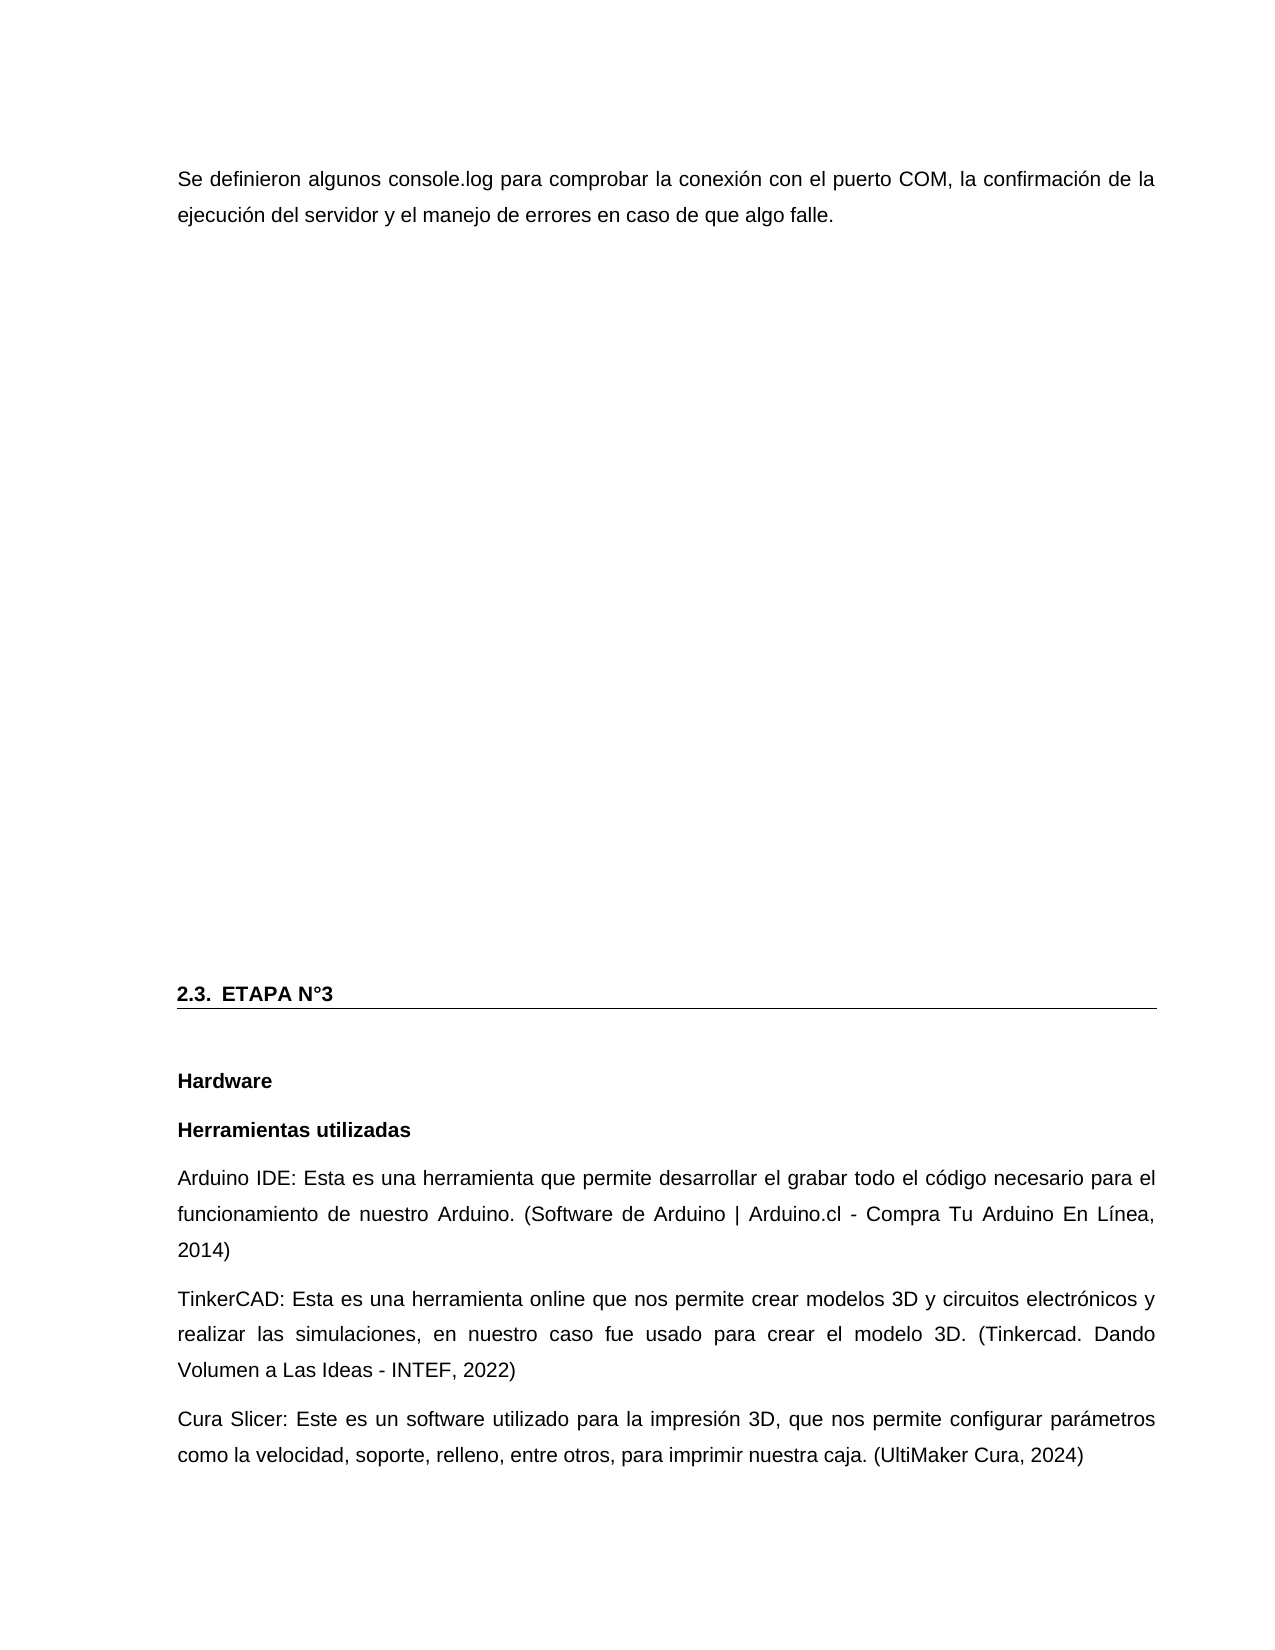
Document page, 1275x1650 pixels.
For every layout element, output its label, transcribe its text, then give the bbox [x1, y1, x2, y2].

text Herramientas utilizadas [177, 1118, 1157, 1142]
text Cura Slicer: Este es un software utilizado para la impresión 3D, que nos permite configurar parámetros como la velocidad, soporte, relleno, entre otros, para imprimir nuestra caja. (UltiMaker Cura, 2024) [177, 1407, 1157, 1467]
text TinkerCAD: Esta es una herramienta online que nos permite crear modelos 3D y circuitos electrónicos y realizar las simulaciones, en nuestro caso fue usado para crear el modelo 3D. (Tinkercad. Dando Volumen a Las Ideas - INTEF, 2022) [177, 1286, 1157, 1382]
text Arduino IDE: Esta es una herramienta que permite desarrollar el grabar todo el código necesario para el funcionamiento de nuestro Arduino. (Software de Arduino | Arduino.cl - Compra Tu Arduino En Línea, 2014) [177, 1166, 1157, 1262]
text Hardware [177, 1069, 1157, 1093]
text Se definieron algunos console.log para comprobar la conexión con el puerto COM, la confirmación de la ejecución del servidor y el manejo de errores en caso de que algo falle. [177, 167, 1157, 226]
subtitle ETAPA N°3 [177, 982, 1157, 1008]
